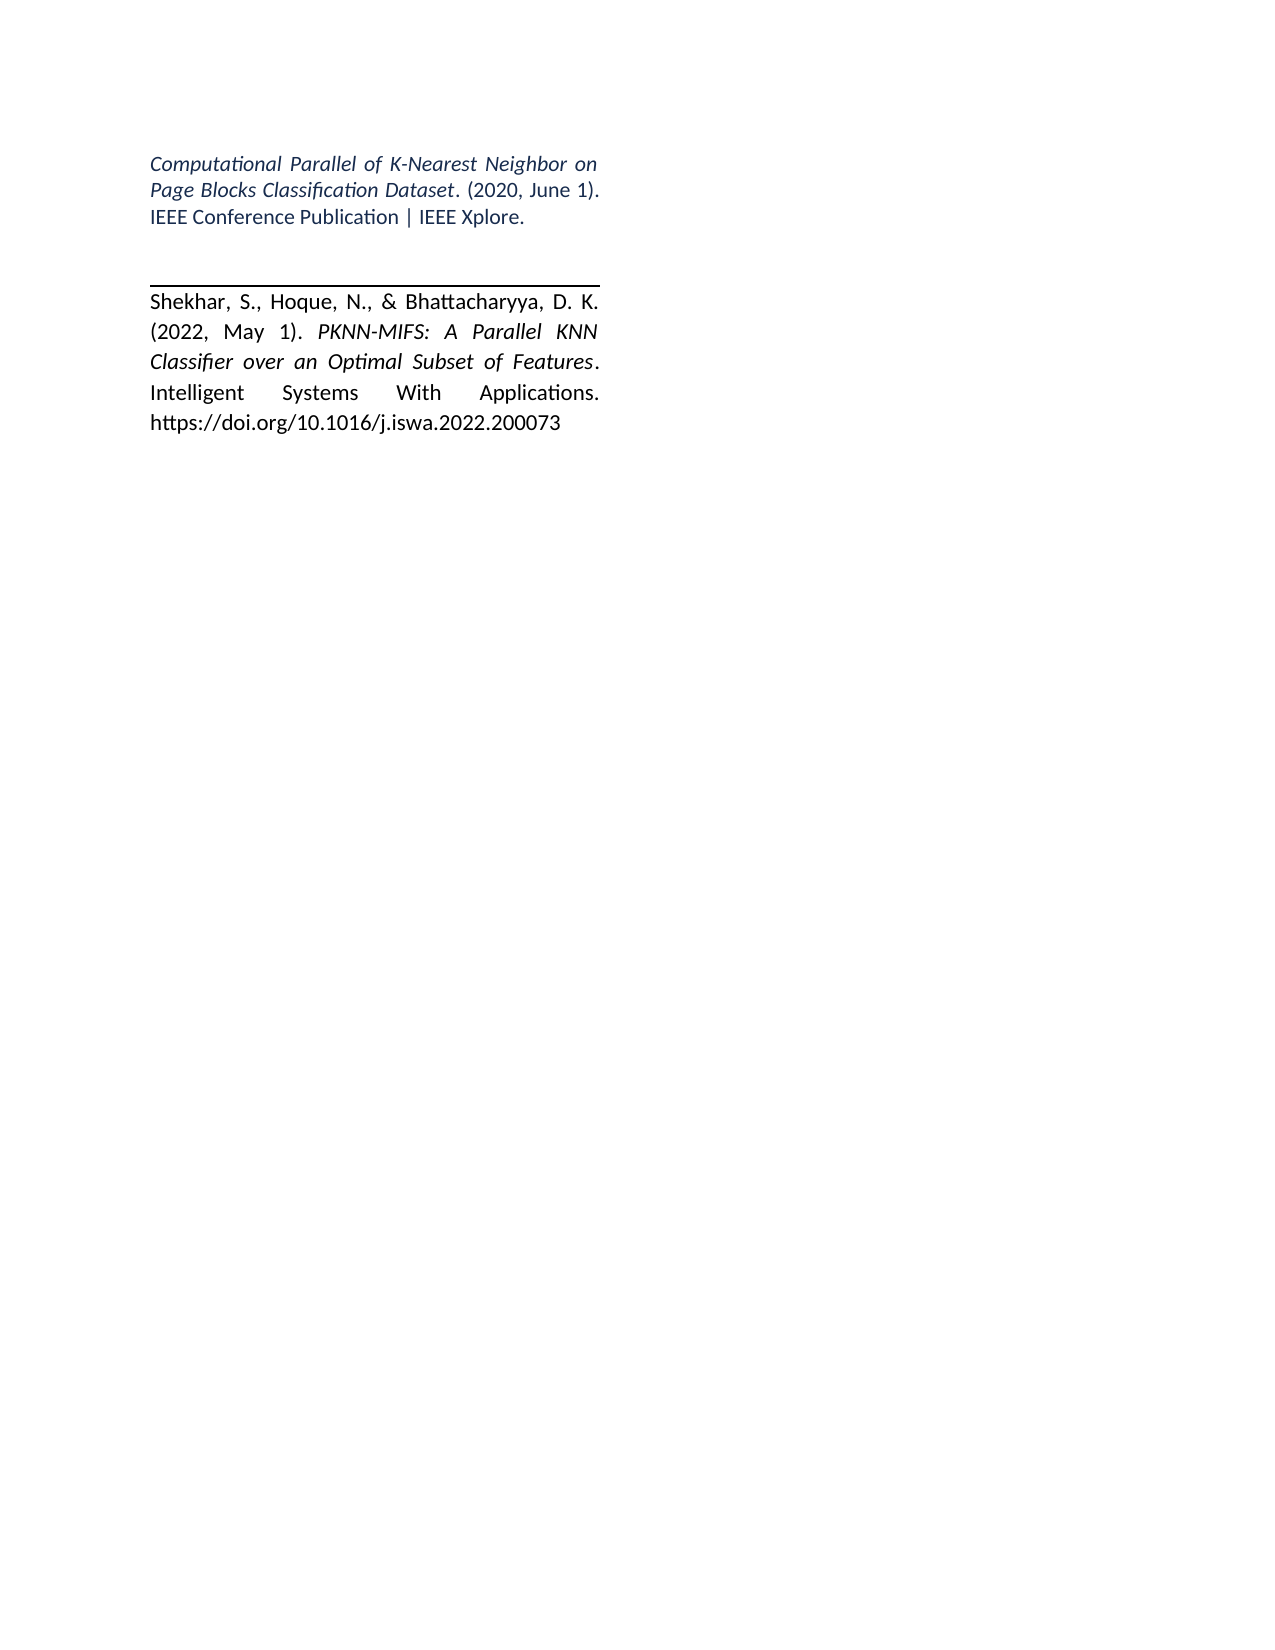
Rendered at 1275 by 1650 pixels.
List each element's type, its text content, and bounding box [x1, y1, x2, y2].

text Shekhar, S., Hoque, N., & Bhattacharyya, D. K. (2022, May 1). PKNN-MIFS: A Parallel KNN Classifier over an Optimal Subset of Features. Intelligent Systems With Applications. https://doi.org/10.1016/j.iswa.2022.200073 [150, 287, 600, 436]
text Computational Parallel of K-Nearest Neighbor on Page Blocks Classification Dataset. (2020, June 1). IEEE Conference Publication | IEEE Xplore. [150, 150, 600, 230]
